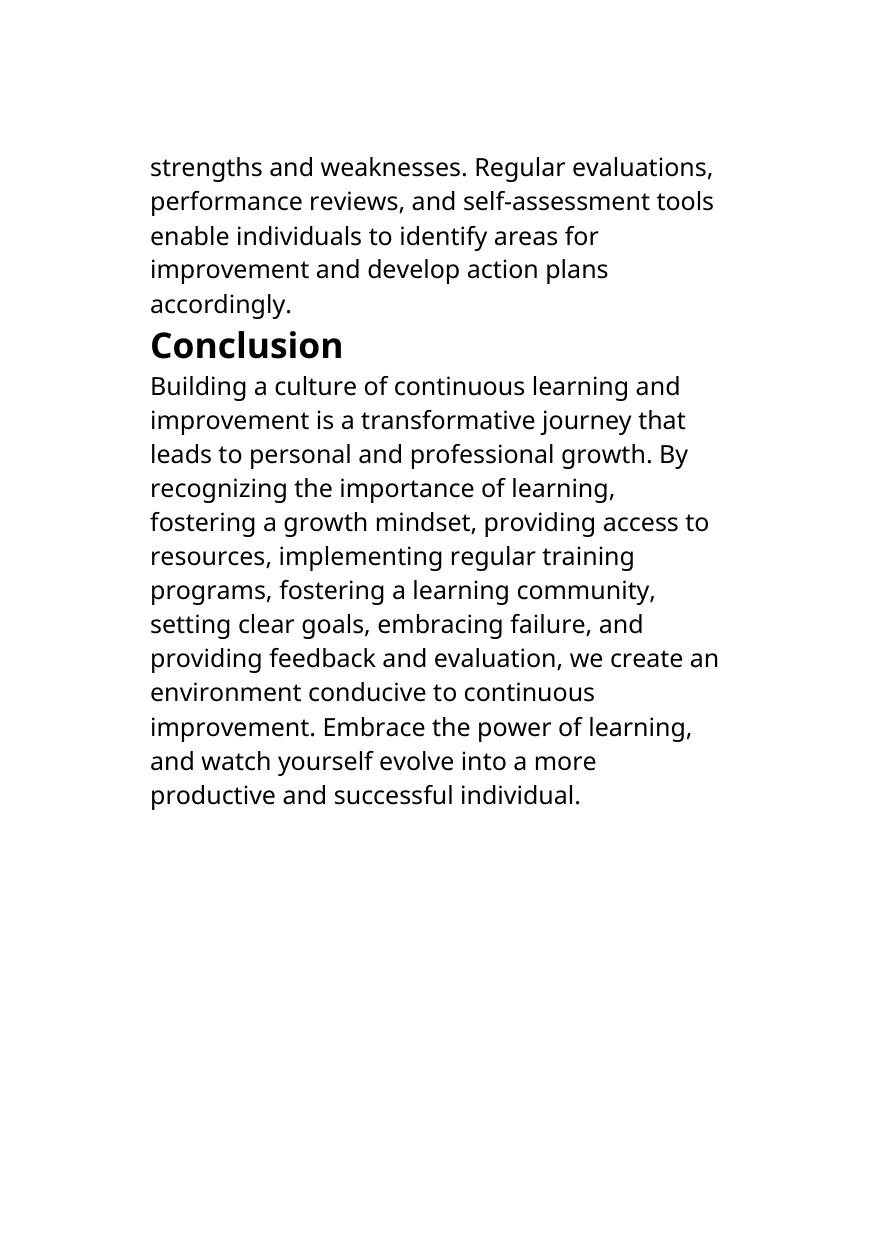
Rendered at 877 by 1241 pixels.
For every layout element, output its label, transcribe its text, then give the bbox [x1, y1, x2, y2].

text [150, 150, 727, 320]
text Building a culture of continuous learning and improvement is a transformative journey that leads to personal and professional growth. By recognizing the importance of learning, fostering a growth mindset, providing access to resources, implementing regular training programs, fostering a learning community, setting clear goals, embracing failure, and providing feedback and evaluation, we create an environment conducive to continuous improvement. Embrace the power of learning, and watch yourself evolve into a more productive and successful individual. [150, 368, 727, 811]
subtitle Conclusion [150, 320, 727, 368]
